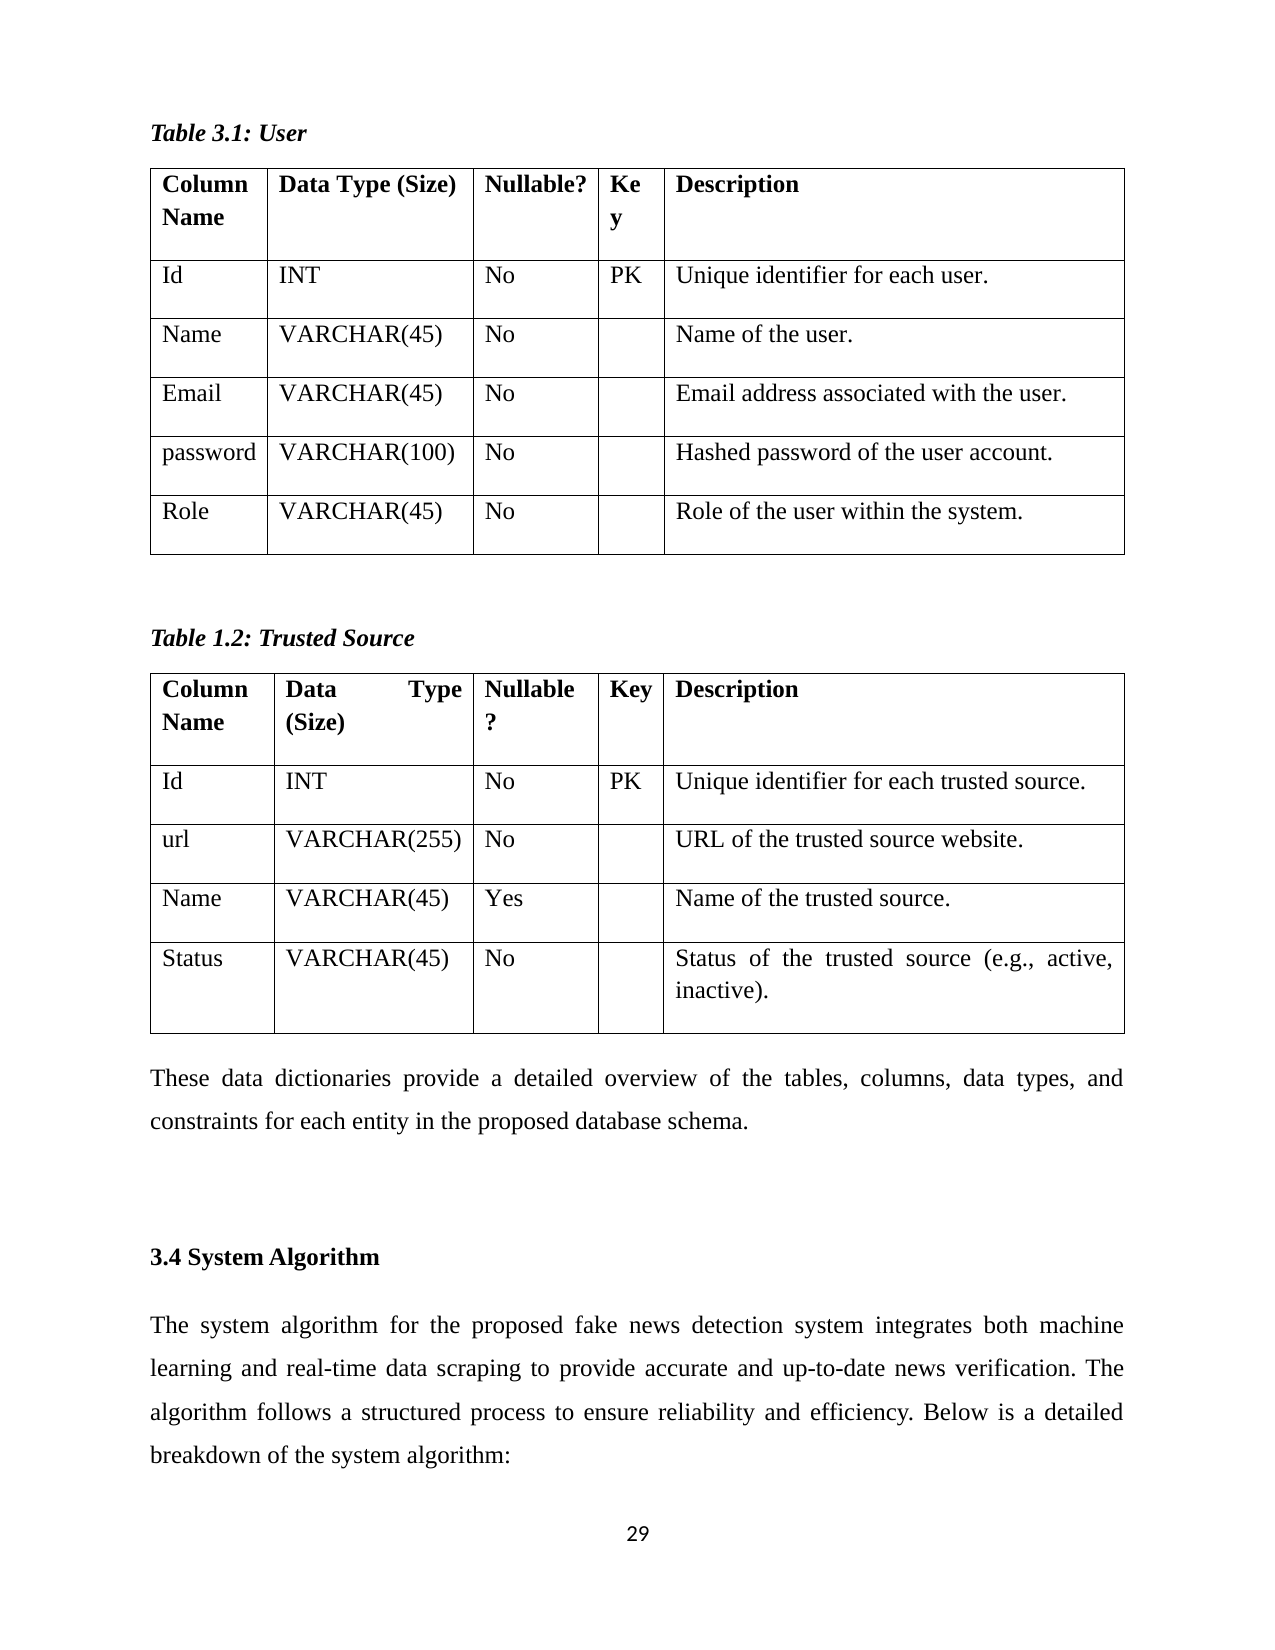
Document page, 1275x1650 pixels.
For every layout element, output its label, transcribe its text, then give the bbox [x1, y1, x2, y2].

table_cell Id [151, 261, 267, 318]
table_cell VARCHAR(45) [275, 884, 473, 942]
table_cell VARCHAR(100) [268, 437, 473, 495]
table_cell VARCHAR(45) [275, 943, 473, 1033]
table_cell Hashed password of the user account. [665, 437, 1124, 495]
table_cell Name [151, 319, 267, 377]
table_cell VARCHAR(45) [268, 378, 473, 436]
table_cell Email address associated with the user. [665, 378, 1124, 436]
table_cell Id [151, 766, 274, 823]
table_cell VARCHAR(255) [275, 825, 473, 882]
table_cell No [474, 943, 598, 1033]
table_cell No [474, 261, 598, 318]
table_cell Role of the user within the system. [665, 496, 1124, 554]
table_cell No [474, 437, 598, 495]
table_cell url [151, 825, 274, 882]
table_header Key [599, 674, 663, 765]
table_header Nullable? [474, 169, 598, 259]
table_header Column Name [151, 674, 274, 765]
table_cell PK [599, 261, 664, 318]
table_cell [599, 884, 663, 942]
table_cell [599, 496, 664, 554]
table_cell Status [151, 943, 274, 1033]
text The system algorithm for the proposed fake news detection system integrates both machine learning and real-time data scraping to provide accurate and up-to-date news verification. The algorithm follows a structured process to ensure reliability and efficiency. Below is a detailed breakdown of the system algorithm: [150, 1310, 1125, 1468]
text These data dictionaries provide a detailed overview of the tables, columns, data types, and constraints for each entity in the proposed database schema. [150, 1063, 1125, 1135]
table_cell No [474, 496, 598, 554]
table_cell Yes [474, 884, 598, 942]
table_cell Name [151, 884, 274, 942]
table_cell Name of the user. [665, 319, 1124, 377]
table_cell No [474, 766, 598, 823]
table_cell Status of the trusted source (e.g., active, inactive). [664, 943, 1124, 1033]
table_cell PK [599, 766, 663, 823]
table_header Key [599, 169, 664, 259]
table_header Column Name [151, 169, 267, 259]
table_cell Unique identifier for each user. [665, 261, 1124, 318]
table_cell [599, 437, 664, 495]
table_cell No [474, 825, 598, 882]
text Table 1.2: Trusted Source [150, 623, 1125, 652]
table_header Description [664, 674, 1124, 765]
table_cell Email [151, 378, 267, 436]
table_cell VARCHAR(45) [268, 319, 473, 377]
table_cell URL of the trusted source website. [664, 825, 1124, 882]
table_cell password [151, 437, 267, 495]
text Table 3.1: User [150, 118, 1125, 147]
table_header Data Type (Size) [275, 674, 473, 765]
table_cell Name of the trusted source. [664, 884, 1124, 942]
table_cell No [474, 319, 598, 377]
table_cell Role [151, 496, 267, 554]
table_cell [599, 319, 664, 377]
table_cell [599, 825, 663, 882]
table_cell Unique identifier for each trusted source. [664, 766, 1124, 823]
table_header Data Type (Size) [268, 169, 473, 259]
table_cell No [474, 378, 598, 436]
table_header Description [665, 169, 1124, 259]
table_cell INT [268, 261, 473, 318]
table_cell VARCHAR(45) [268, 496, 473, 554]
table_cell [599, 943, 663, 1033]
table_cell [599, 378, 664, 436]
table_cell INT [275, 766, 473, 823]
subtitle 3.4 System Algorithm [150, 1242, 1125, 1271]
table_header Nullable? [474, 674, 598, 765]
